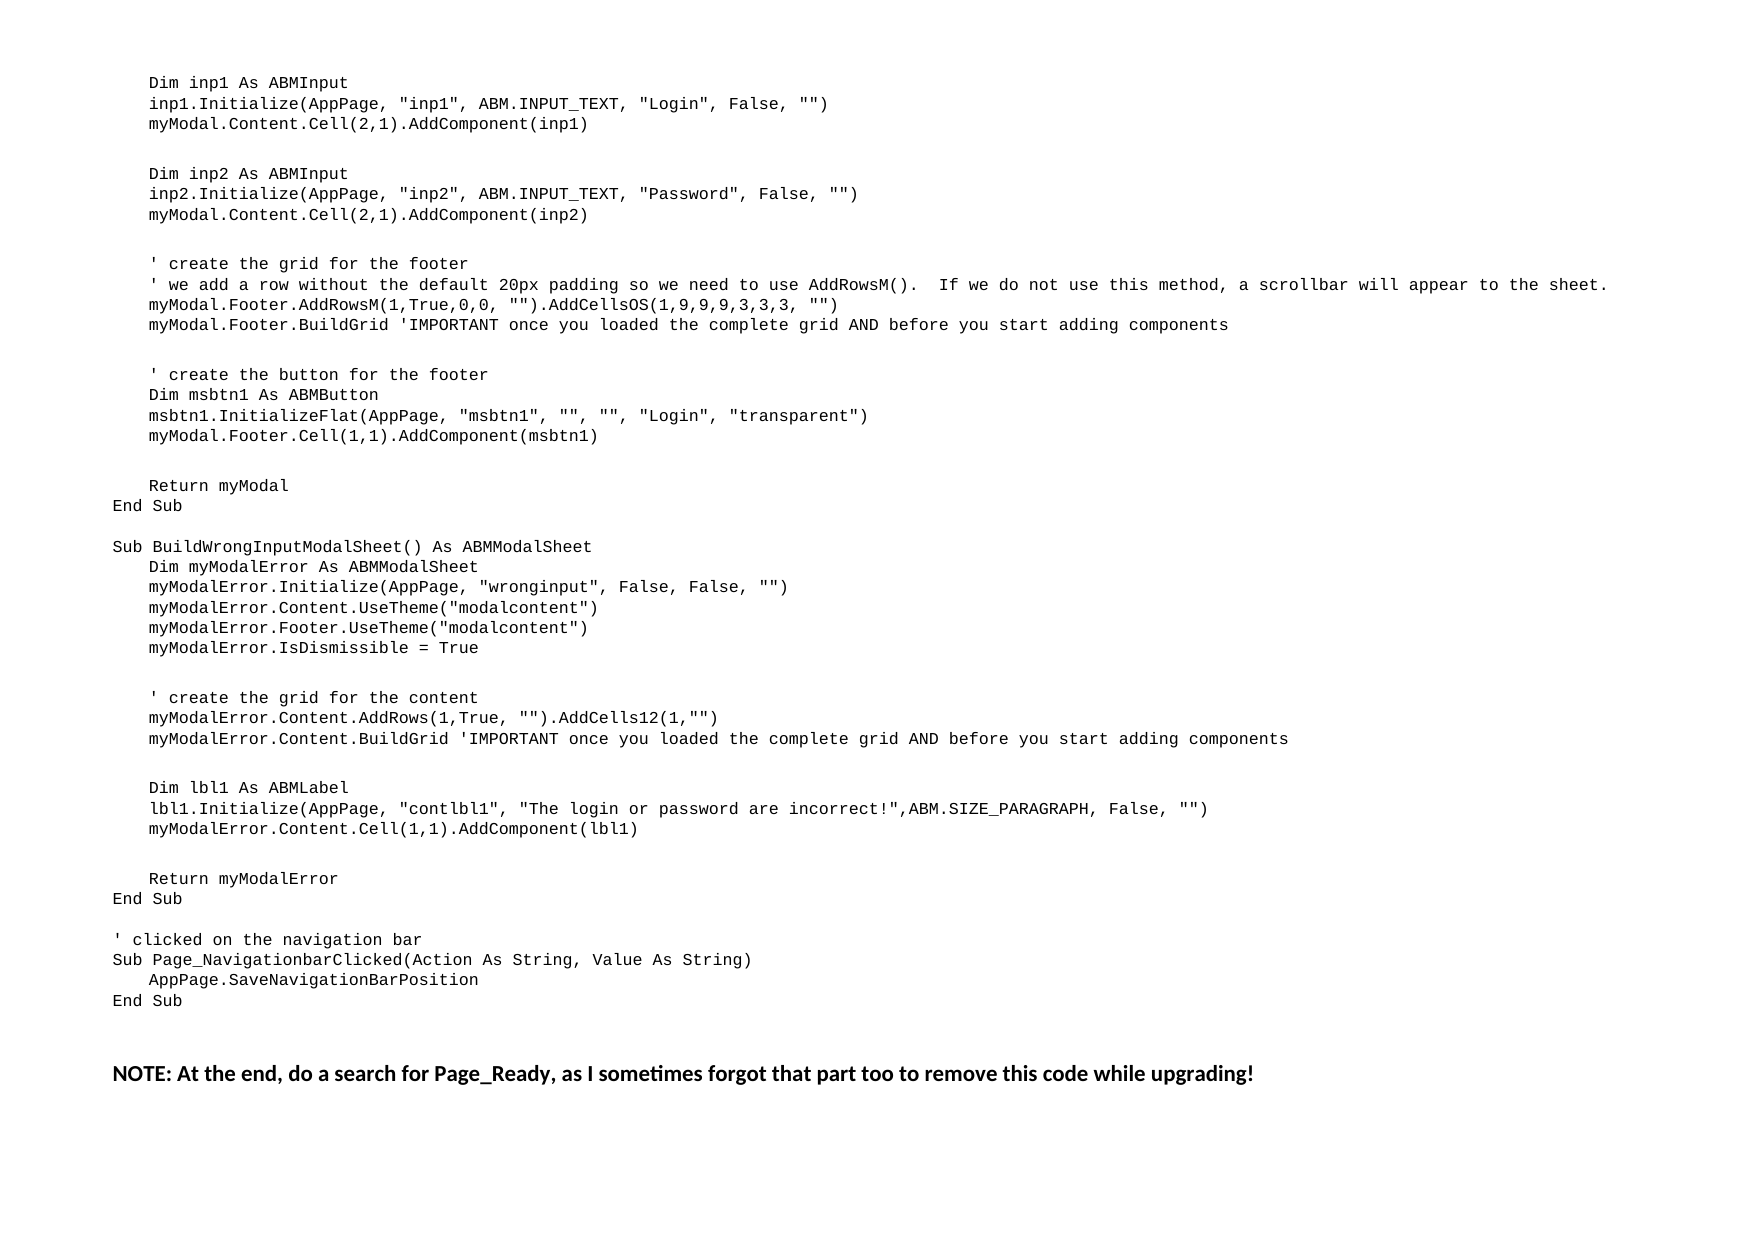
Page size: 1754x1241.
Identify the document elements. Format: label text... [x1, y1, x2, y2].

text Return myModal [112, 477, 1679, 496]
text Sub BuildWrongInputModalSheet() As ABMModalSheet [112, 538, 1679, 557]
text Dim myModalError As ABMModalSheet [112, 558, 1679, 577]
text lbl1.Initialize(AppPage, "contlbl1", "The login or password are incorrect!",ABM.SIZE_PARAGRAPH, False, "") [112, 800, 1679, 819]
text myModalError.Content.BuildGrid 'IMPORTANT once you loaded the complete grid AND before you start adding components [112, 730, 1679, 749]
text myModalError.Content.Cell(1,1).AddComponent(lbl1) [112, 821, 1679, 839]
text NOTE: At the end, do a search for Page_Ready, as I sometimes forgot that part too to remove this code while upgrading! [112, 1059, 1679, 1087]
text inp2.Initialize(AppPage, "inp2", ABM.INPUT_TEXT, "Password", False, "") [112, 186, 1679, 204]
text myModalError.Footer.UseTheme("modalcontent") [112, 619, 1679, 638]
text ' clicked on the navigation bar [112, 931, 1679, 950]
text myModal.Content.Cell(2,1).AddComponent(inp1) [112, 116, 1679, 134]
text ' create the button for the footer [112, 367, 1679, 385]
text ' create the grid for the content [112, 689, 1679, 708]
text ' we add a row without the default 20px padding so we need to use AddRowsM(). If we do not use this method, a scrollbar will appear to the sheet. [112, 276, 1679, 295]
text Sub Page_NavigationbarClicked(Action As String, Value As String) [112, 952, 1679, 971]
text myModal.Footer.AddRowsM(1,True,0,0, "").AddCellsOS(1,9,9,9,3,3,3, "") [112, 296, 1679, 315]
text End Sub [112, 992, 1679, 1011]
text inp1.Initialize(AppPage, "inp1", ABM.INPUT_TEXT, "Login", False, "") [112, 95, 1679, 114]
text Dim msbtn1 As ABMButton [112, 387, 1679, 406]
text msbtn1.InitializeFlat(AppPage, "msbtn1", "", "", "Login", "transparent") [112, 407, 1679, 426]
text myModal.Content.Cell(2,1).AddComponent(inp2) [112, 206, 1679, 225]
text myModalError.Initialize(AppPage, "wronginput", False, False, "") [112, 579, 1679, 598]
text myModalError.Content.UseTheme("modalcontent") [112, 599, 1679, 618]
text AppPage.SaveNavigationBarPosition [112, 972, 1679, 991]
text myModal.Footer.BuildGrid 'IMPORTANT once you loaded the complete grid AND before you start adding components [112, 317, 1679, 336]
text ' create the grid for the footer [112, 256, 1679, 275]
text End Sub [112, 498, 1679, 516]
text Return myModalError [112, 870, 1679, 889]
text myModalError.IsDismissible = True [112, 640, 1679, 659]
text Dim inp1 As ABMInput [112, 75, 1679, 94]
text myModalError.Content.AddRows(1,True, "").AddCells12(1,"") [112, 710, 1679, 729]
text Dim inp2 As ABMInput [112, 165, 1679, 184]
text End Sub [112, 891, 1679, 909]
text myModal.Footer.Cell(1,1).AddComponent(msbtn1) [112, 427, 1679, 446]
text Dim lbl1 As ABMLabel [112, 780, 1679, 799]
